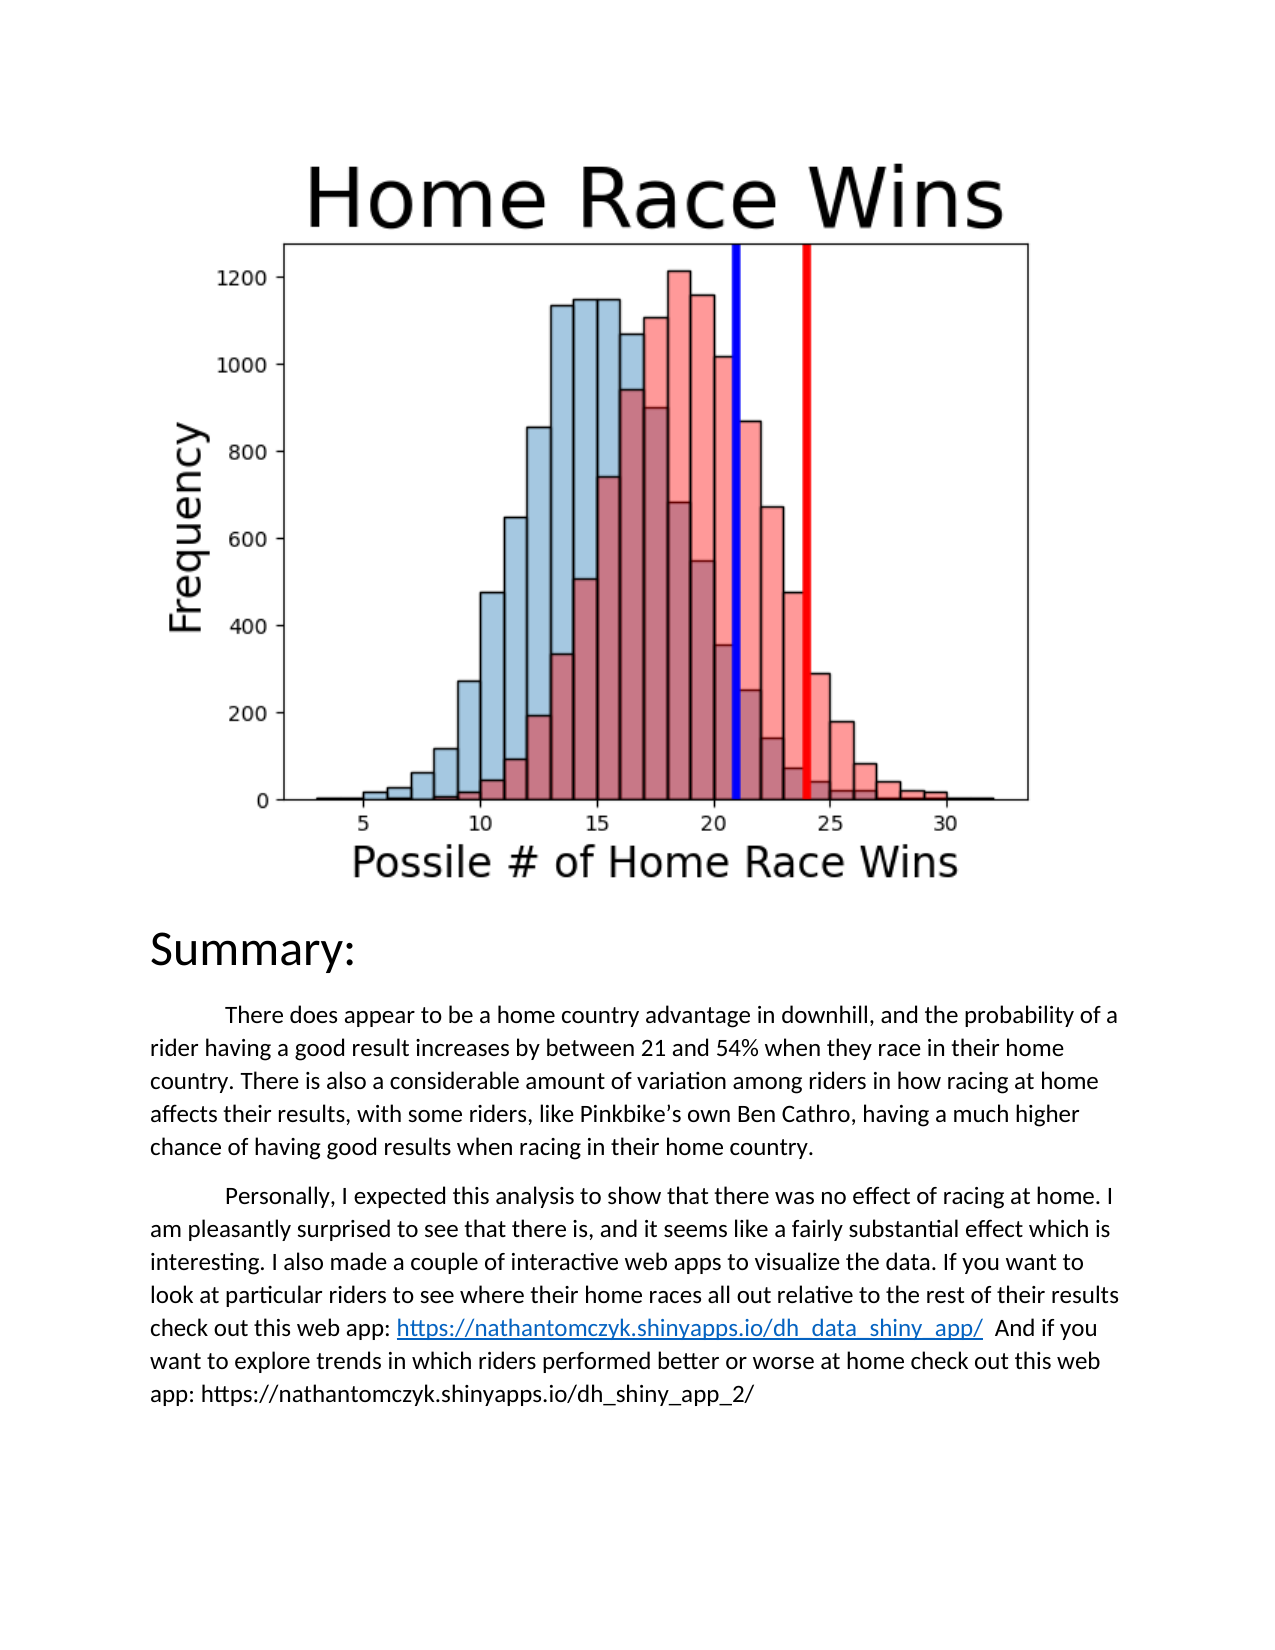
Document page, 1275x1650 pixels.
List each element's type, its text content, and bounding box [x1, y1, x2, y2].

text There does appear to be a home country advantage in downhill, and the probability of a rider having a good result increases by between 21 and 54% when they race in their home country. There is also a considerable amount of variation among riders in how racing at home affects their results, with some riders, like Pinkbike’s own Ben Cathro, having a much higher chance of having good results when racing in their home country. [150, 999, 1125, 1161]
picture [150, 150, 1041, 900]
text Personally, I expected this analysis to show that there was no effect of racing at home. I am pleasantly surprised to see that there is, and it seems like a fairly substantial effect which is interesting. I also made a couple of interactive web apps to visualize the data. If you want to look at particular riders to see where their home races all out relative to the rest of their results check out this web app: https://nathantomczyk.shinyapps.io/dh_data_shiny_app/ And if you want to explore trends in which riders performed better or worse at home check out this web app: https://nathantomczyk.shinyapps.io/dh_shiny_app_2/ [150, 1180, 1125, 1408]
text Summary: [150, 917, 1125, 978]
